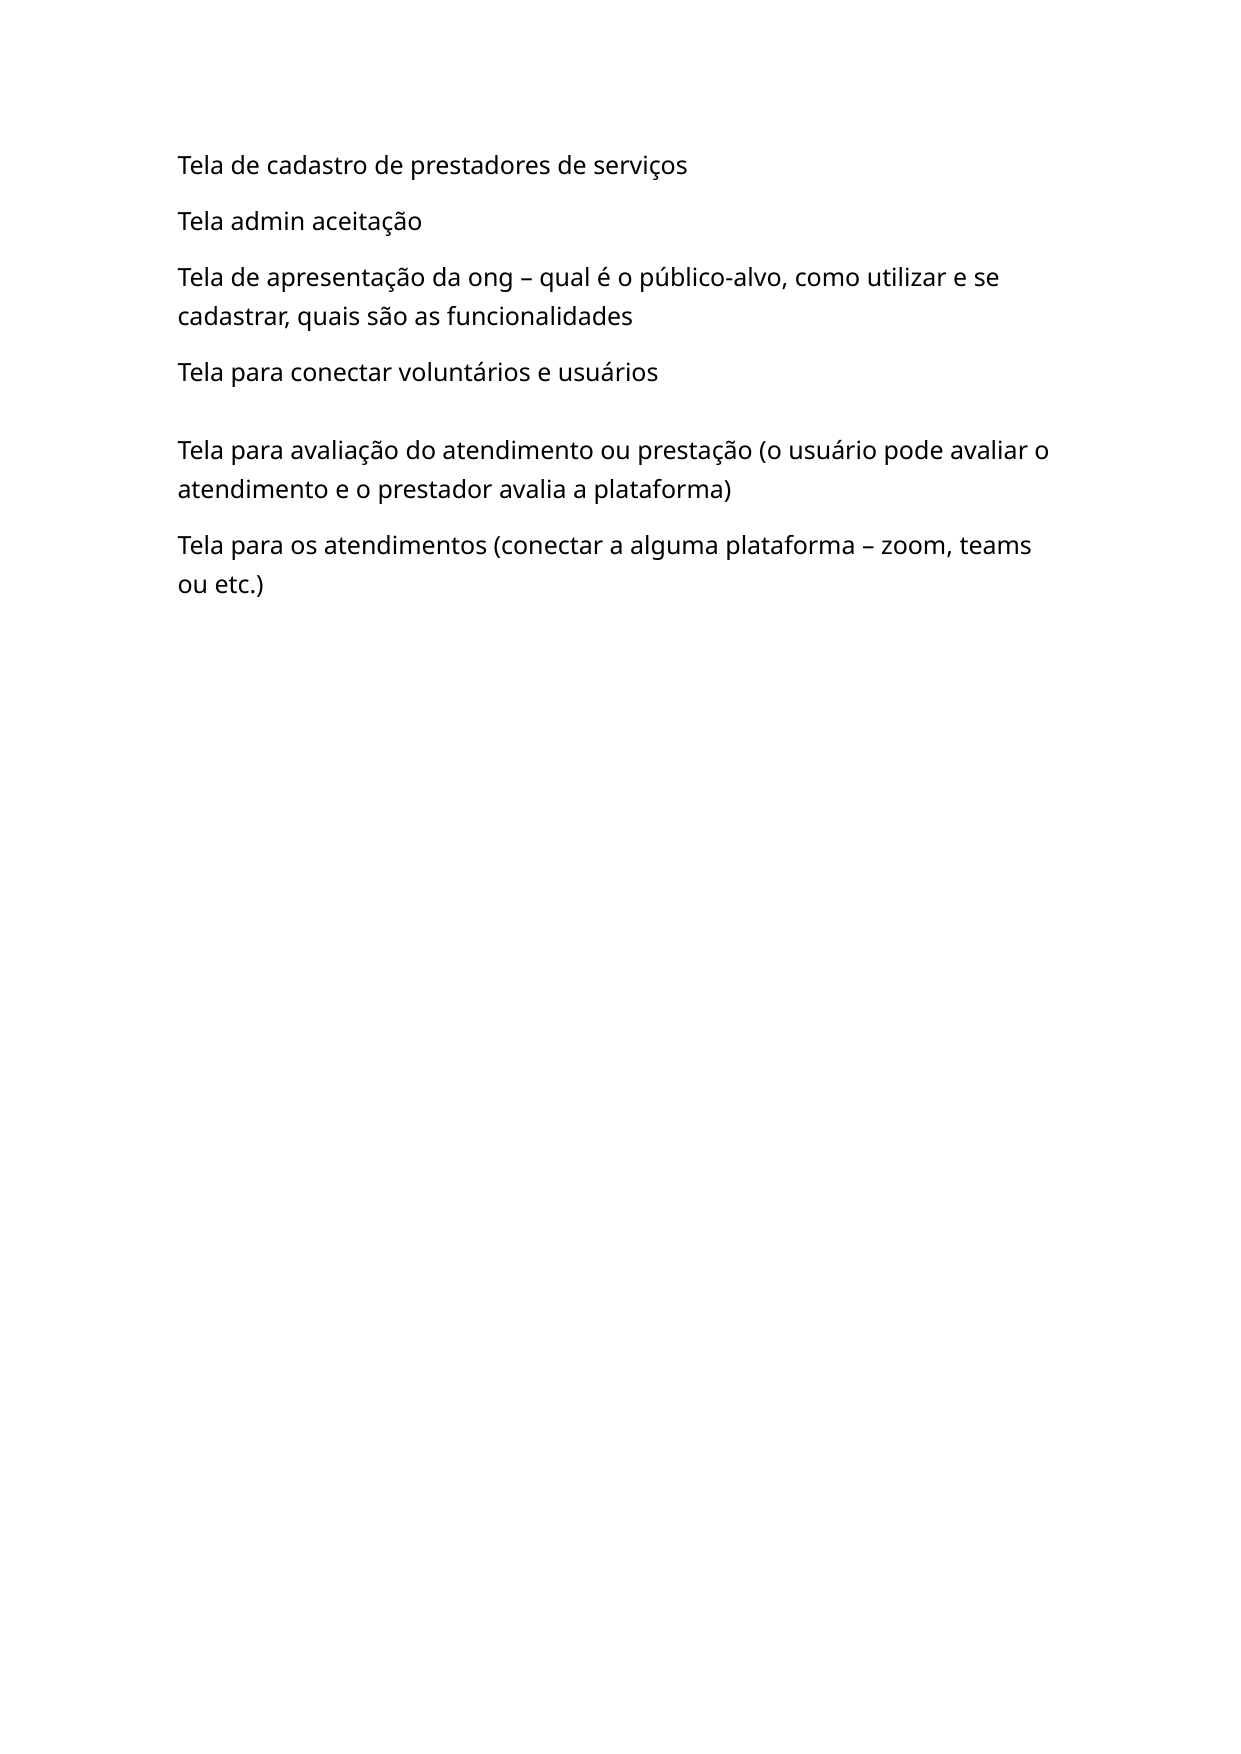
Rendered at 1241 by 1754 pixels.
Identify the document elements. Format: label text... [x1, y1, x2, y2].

text Tela de apresentação da ong – qual é o público-alvo, como utilizar e se cadastrar, quais são as funcionalidades [177, 259, 1063, 332]
text Tela de cadastro de prestadores de serviços [177, 148, 1063, 182]
text Tela para conectar voluntários e usuários Tela para avaliação do atendimento ou prestação (o usuário pode avaliar o atendimento e o prestador avalia a plataforma) [177, 354, 1063, 506]
text Tela admin aceitação [177, 203, 1063, 237]
text Tela para os atendimentos (conectar a alguma plataforma – zoom, teams ou etc.) [177, 528, 1063, 679]
